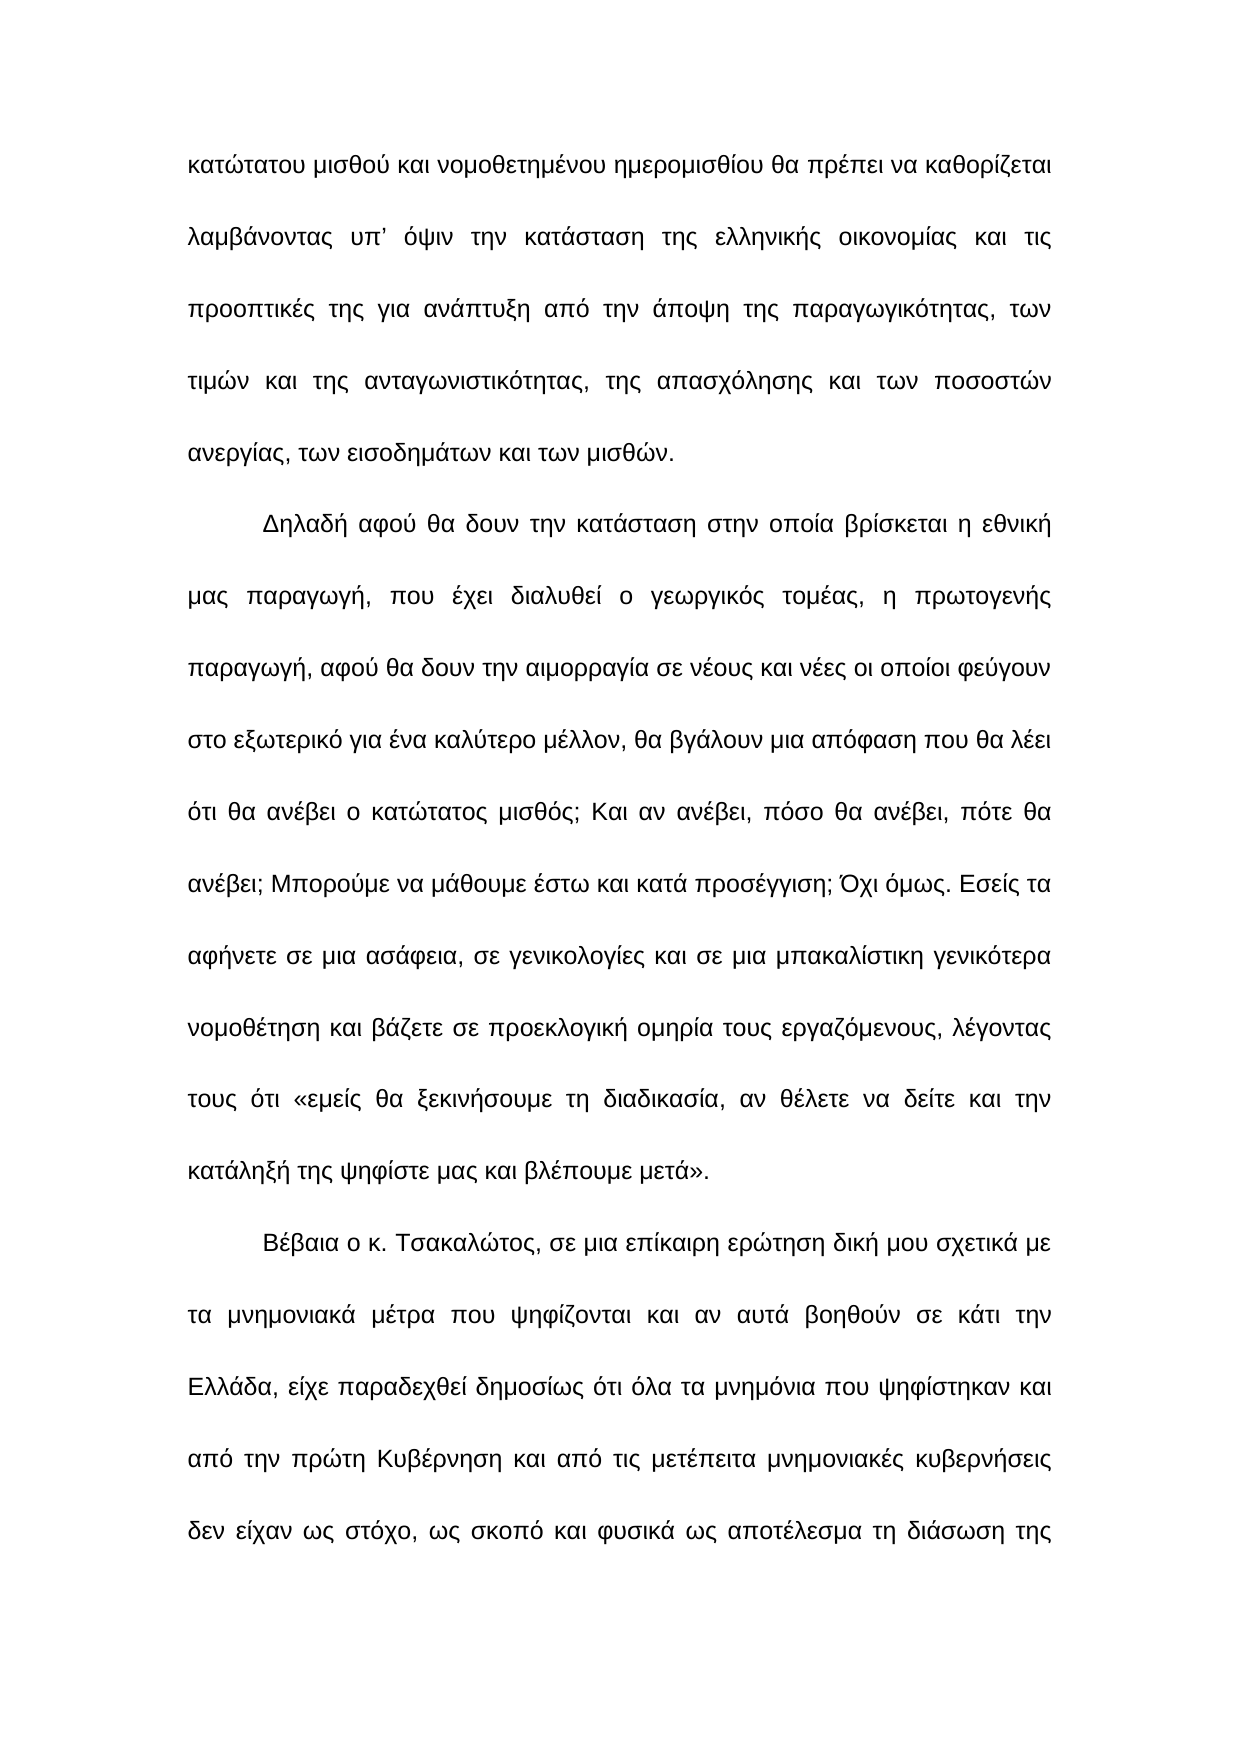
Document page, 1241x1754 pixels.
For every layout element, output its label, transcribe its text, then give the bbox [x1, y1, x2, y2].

text Δηλαδή αφού θα δουν την κατάσταση στην οποία βρίσκεται η εθνική μας παραγωγή, που έχει διαλυθεί ο γεωργικός τομέας, η πρωτογενής παραγωγή, αφού θα δουν την αιμορραγία σε νέους και νέες οι οποίοι φεύγουν στο εξωτερικό για ένα καλύτερο μέλλον, θα βγάλουν μια απόφαση που θα λέει ότι θα ανέβει ο κατώτατος μισθός; Και αν ανέβει, πόσο θα ανέβει, πότε θα ανέβει; Μπορούμε να μάθουμε έστω και κατά προσέγγιση; Όχι όμως. Εσείς τα αφήνετε σε μια ασάφεια, σε γενικολογίες και σε μια μπακαλίστικη γενικότερα νομοθέτηση και βάζετε σε προεκλογική ομηρία τους εργαζόμενους, λέγοντας τους ότι «εμείς θα ξεκινήσουμε τη διαδικασία, αν θέλετε να δείτε και την κατάληξή της ψηφίστε μας και βλέπουμε μετά». [187, 509, 1053, 1185]
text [187, 150, 1053, 466]
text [187, 1228, 1053, 1544]
